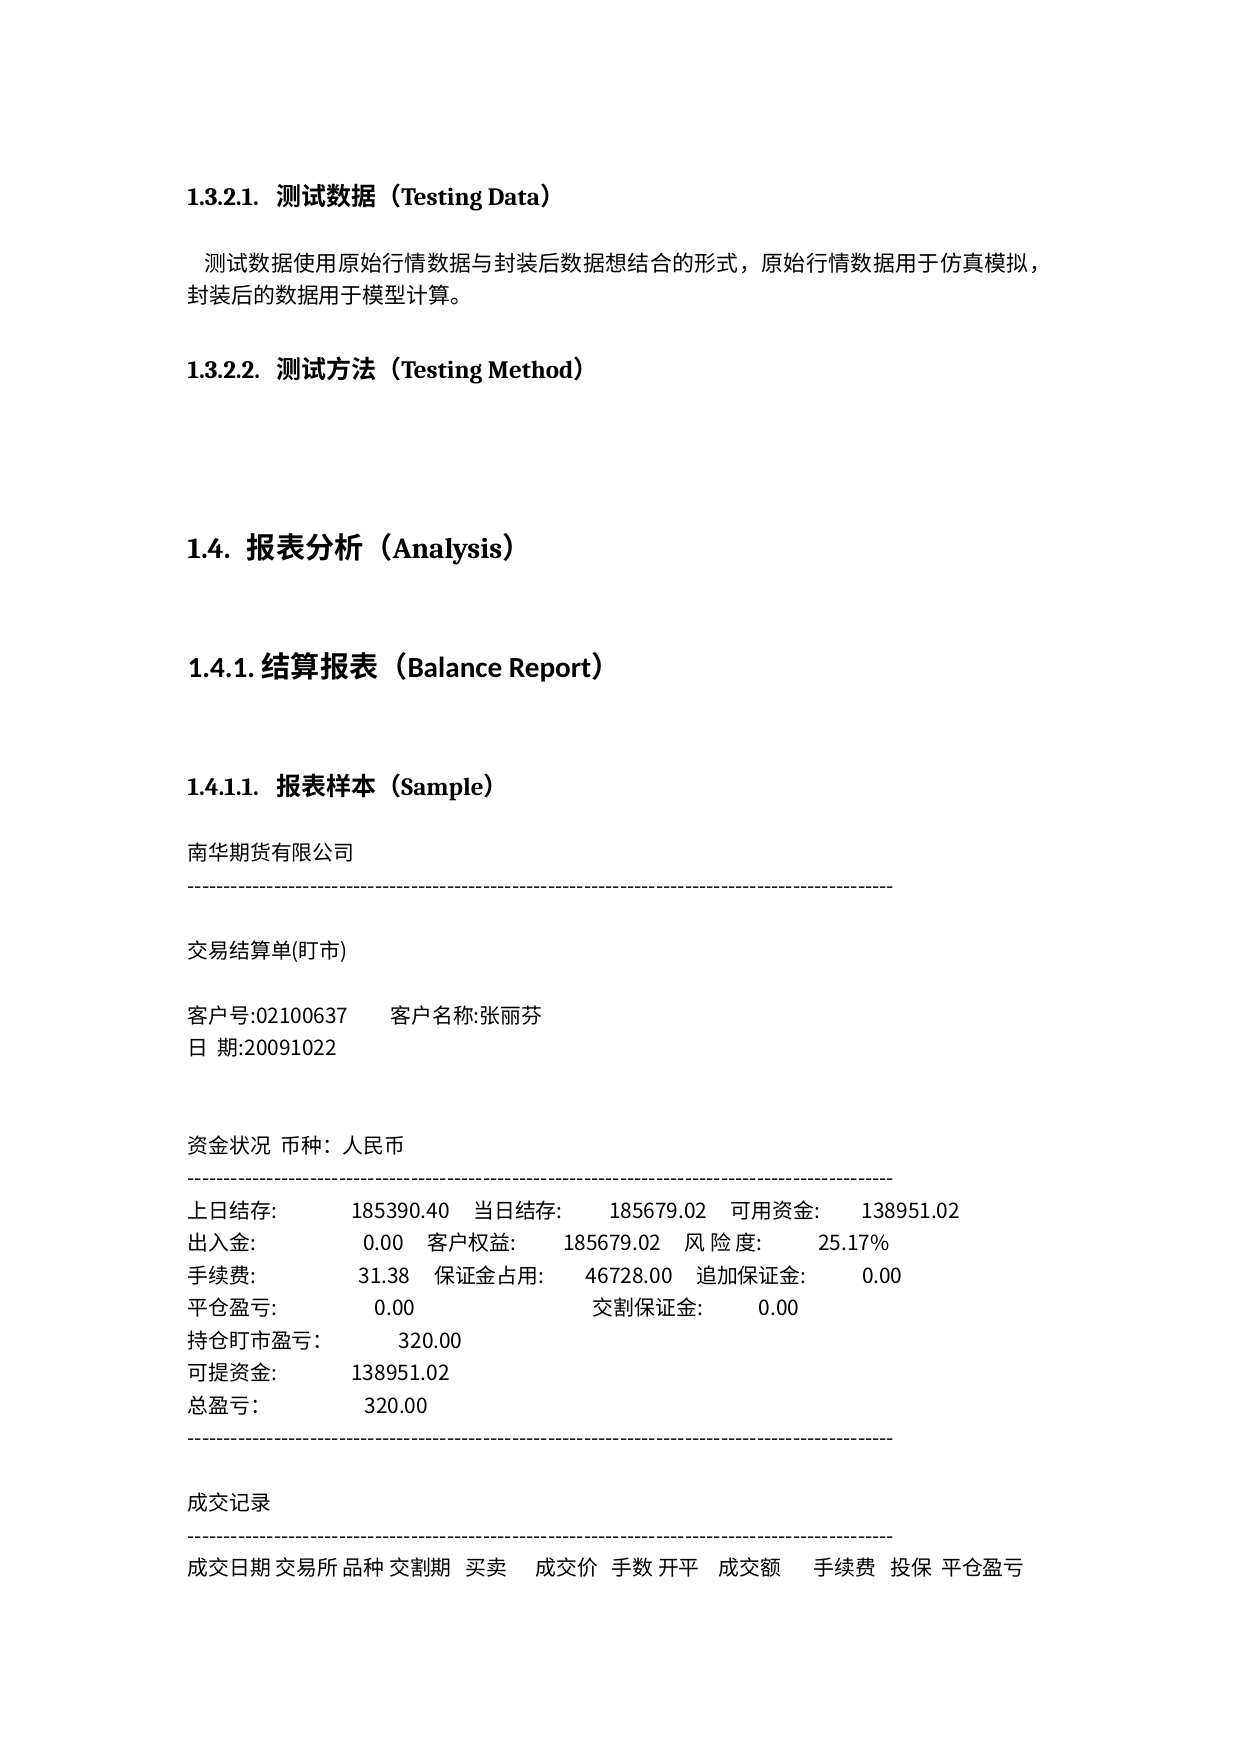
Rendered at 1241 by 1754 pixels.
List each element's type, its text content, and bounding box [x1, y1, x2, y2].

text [187, 1518, 1053, 1550]
text 持仓盯市盈亏： 320.00 [187, 1323, 1053, 1355]
text 总盈亏： 320.00 [187, 1388, 1053, 1420]
text 成交记录 [187, 1485, 1053, 1518]
subtitle 报表样本（Sample） [187, 752, 1053, 817]
text 客户号:02100637 客户名称:张丽芬 [187, 998, 1053, 1030]
subtitle 报表分析（Analysis） [187, 513, 1053, 578]
text 交易结算单(盯市) [187, 933, 1053, 965]
text 平仓盈亏: 0.00 交割保证金: 0.00 [187, 1290, 1053, 1323]
text 上日结存: 185390.40 当日结存: 185679.02 可用资金: 138951.02 [187, 1193, 1053, 1225]
text 手续费: 31.38 保证金占用: 46728.00 追加保证金: 0.00 [187, 1258, 1053, 1290]
text 日 期:20091022 [187, 1030, 1053, 1063]
text 可提资金: 138951.02 [187, 1355, 1053, 1388]
text 测试数据使用原始行情数据与封装后数据想结合的形式，原始行情数据用于仿真模拟，封装后的数据用于模型计算。 [187, 246, 1053, 311]
text 出入金: 0.00 客户权益: 185679.02 风 险 度: 25.17% [187, 1225, 1053, 1258]
text 南华期货有限公司 [187, 835, 1053, 868]
subtitle 结算报表（Balance Report） [187, 632, 1053, 697]
text -------------------------------------------------------------------------------------------------- [187, 1160, 1053, 1193]
subtitle 测试方法（Testing Method） [187, 336, 1053, 401]
text 成交日期 交易所 品种 交割期 买卖 成交价 手数 开平 成交额 手续费 投保 平仓盈亏 [187, 1550, 1053, 1583]
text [187, 1420, 1053, 1453]
text 资金状况 币种：人民币 [187, 1128, 1053, 1160]
subtitle 测试数据（Testing Data） [187, 162, 1053, 227]
text -------------------------------------------------------------------------------------------------- [187, 868, 1053, 900]
